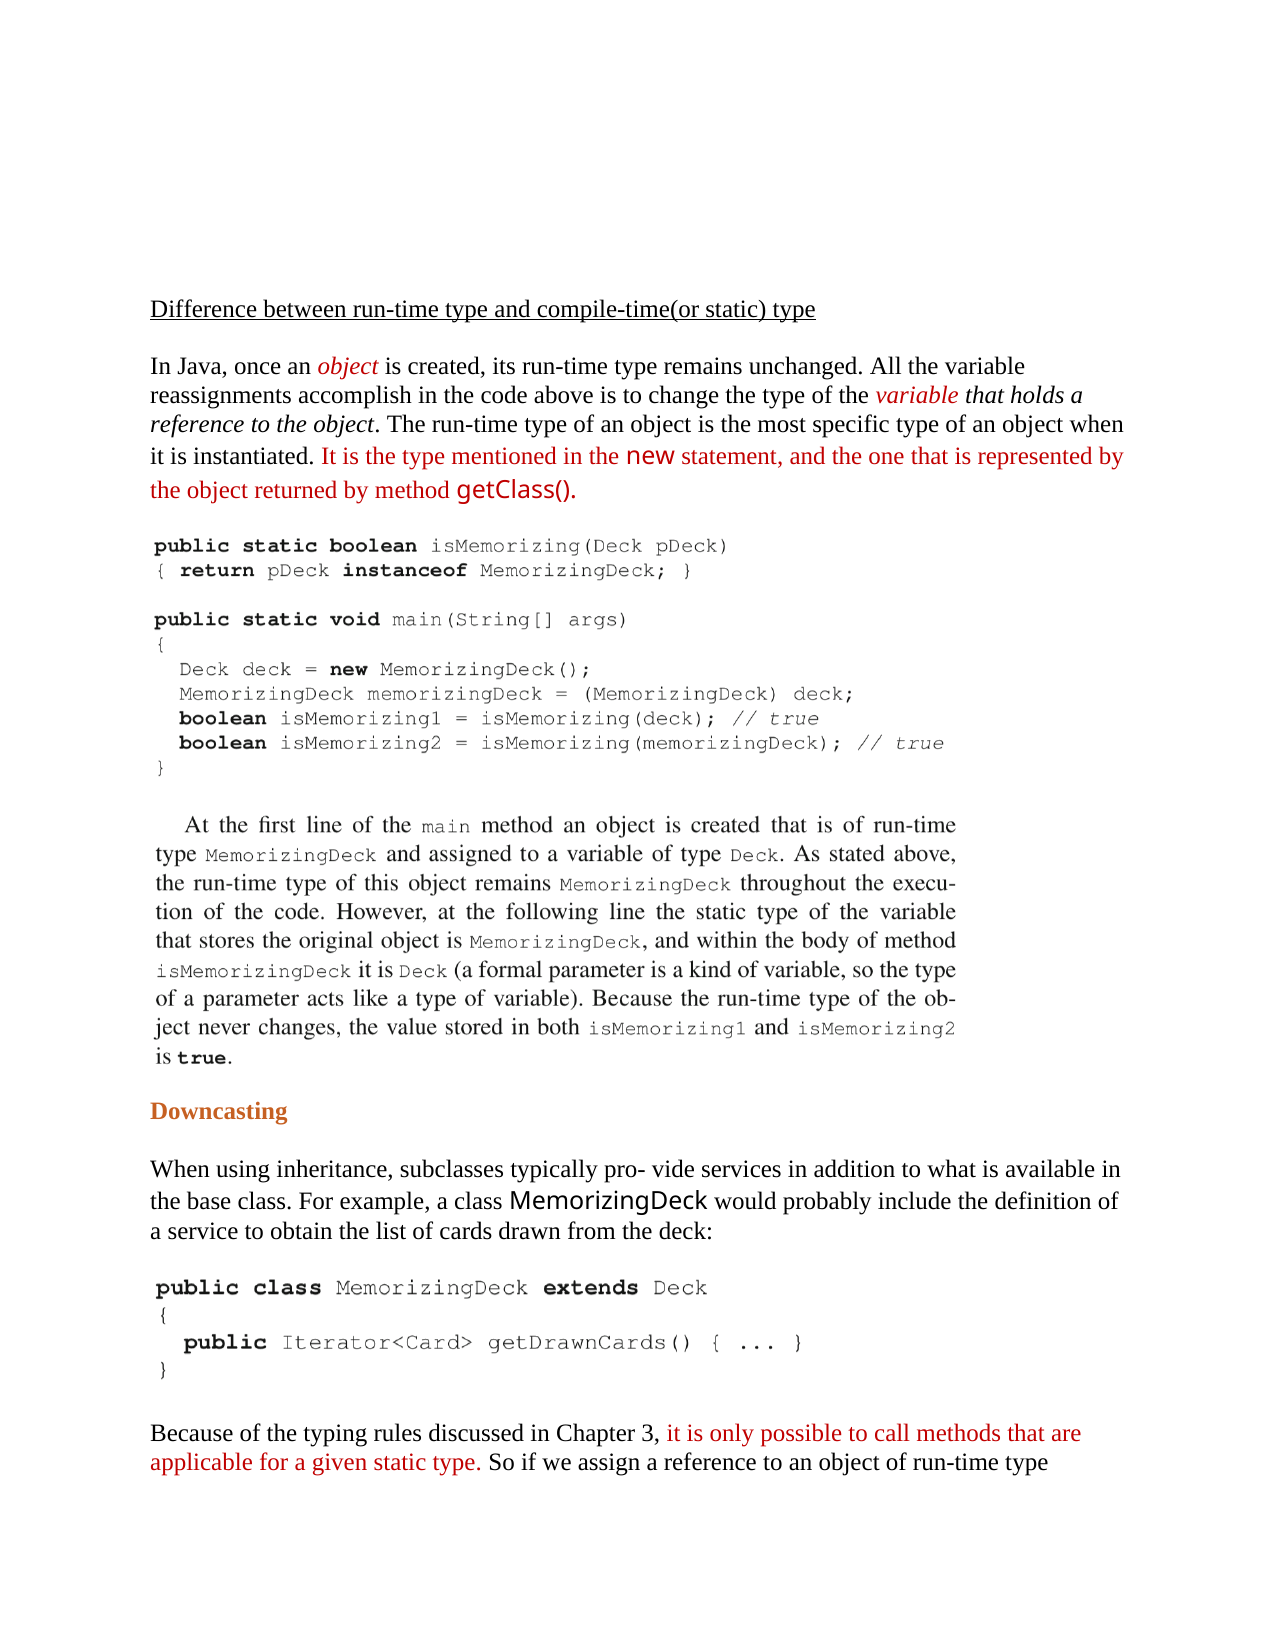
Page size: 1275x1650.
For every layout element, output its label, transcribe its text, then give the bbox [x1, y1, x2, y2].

text When using inheritance, subclasses typically pro- vide services in addition to what is available in the base class. For example, a class MemorizingDeck would probably include the definition of a service to obtain the list of cards drawn from the deck: [150, 1154, 1125, 1245]
picture [150, 809, 961, 1068]
text Downcasting [150, 1096, 1125, 1125]
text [150, 1418, 1125, 1476]
picture [150, 534, 961, 781]
text In Java, once an object is created, its run-time type remains unchanged. All the variable reassignments accomplish in the code above is to change the type of the variable that holds a reference to the object. The run-time type of an object is the most specific type of an object when it is instantiated. It is the type mentioned in the new statement, and the one that is represented by the object returned by method getClass(). [150, 351, 1125, 506]
text Difference between run-time type and compile-time(or static) type [150, 294, 1125, 322]
picture [150, 1273, 805, 1390]
